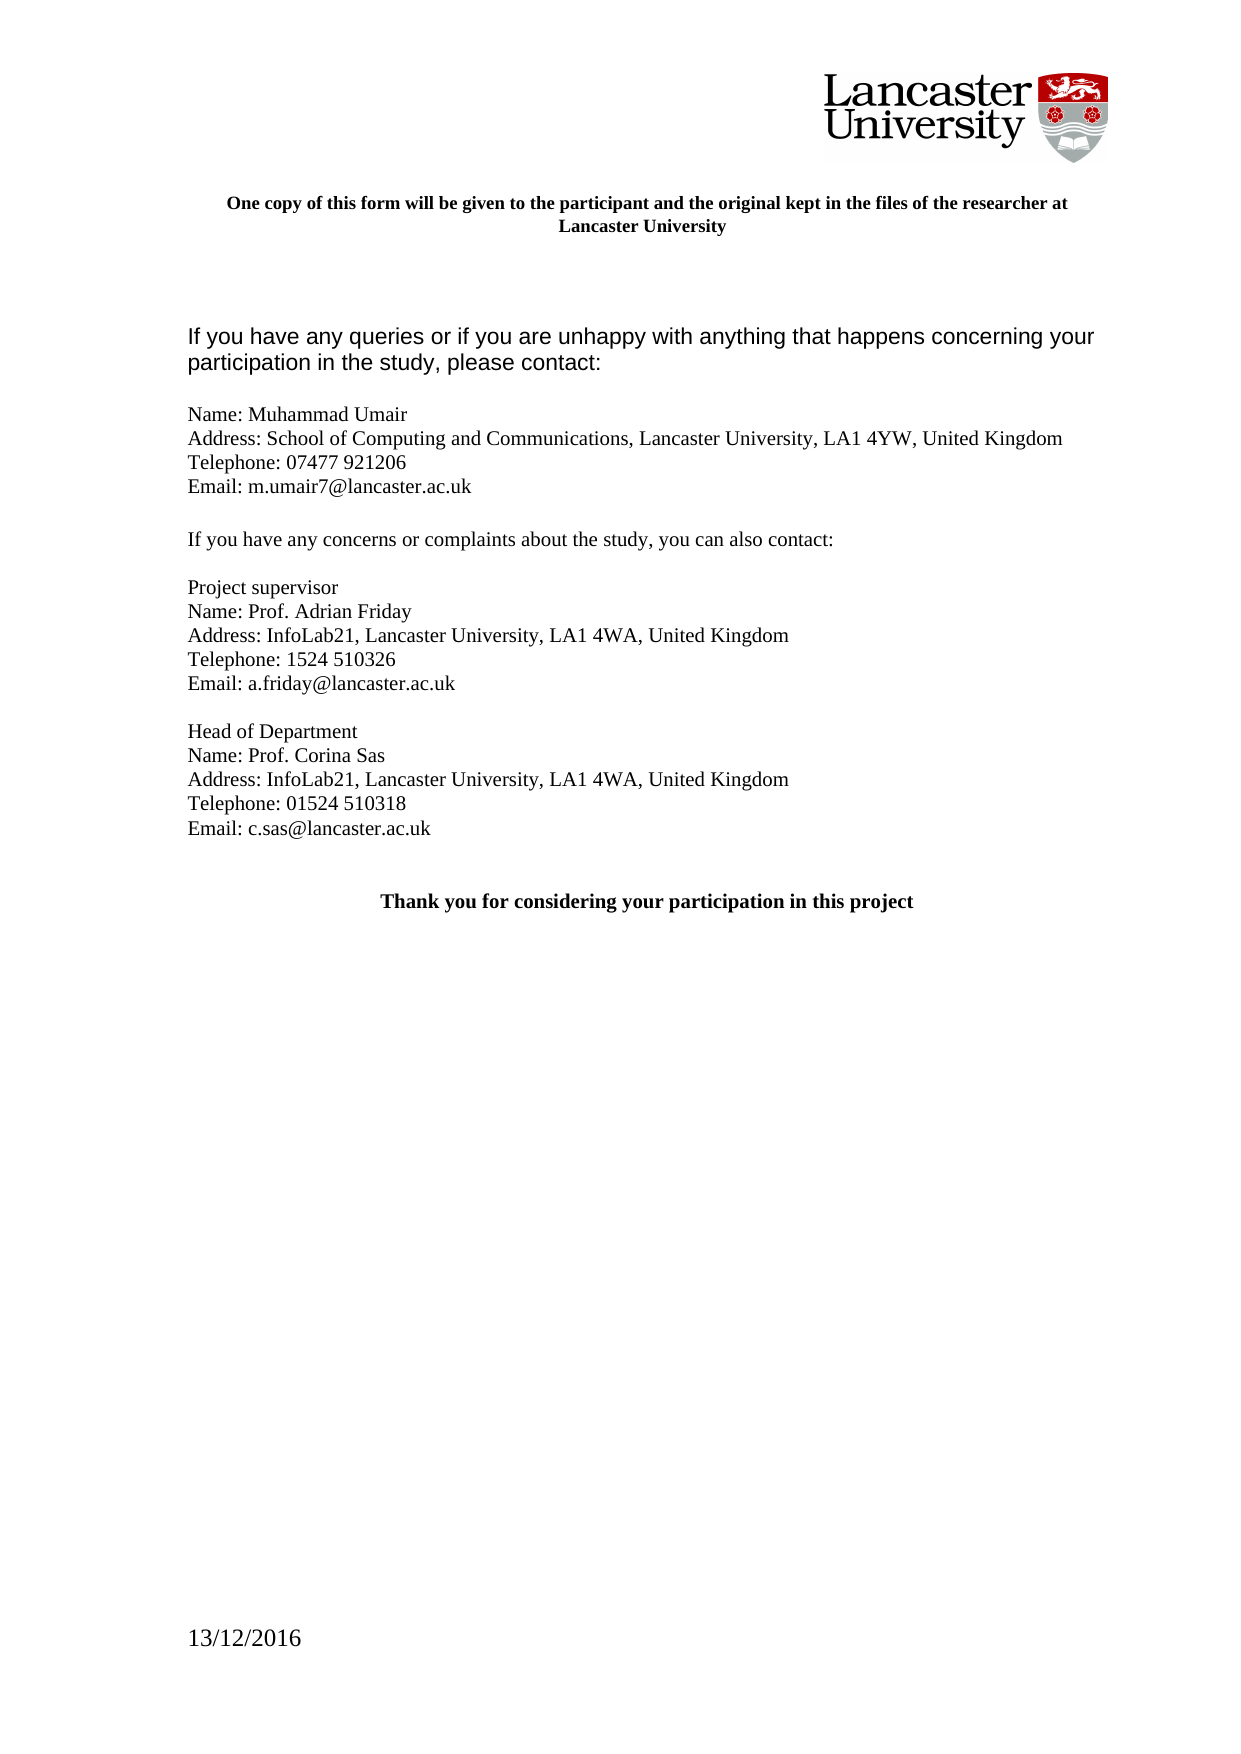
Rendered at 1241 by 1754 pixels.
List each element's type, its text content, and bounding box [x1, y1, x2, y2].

picture [824, 73, 1108, 163]
text Address: InfoLab21, Lancaster University, LA1 4WA, United Kingdom [187, 767, 1108, 791]
text Email: c.sas@lancaster.ac.uk [187, 815, 1108, 839]
text Head of Department [187, 719, 1108, 743]
text Name: Prof. Adrian Friday [187, 599, 1108, 623]
text Project supervisor [187, 575, 1108, 599]
text Name: Prof. Corina Sas [187, 743, 1108, 767]
text If you have any concerns or complaints about the study, you can also contact: [187, 527, 1108, 551]
text Telephone: 1524 510326 [187, 647, 1108, 671]
text If you have any queries or if you are unhappy with anything that happens concerning your participation in the study, please contact: [187, 323, 1108, 375]
text Address: InfoLab21, Lancaster University, LA1 4WA, United Kingdom [187, 623, 1108, 647]
text Telephone: 01524 510318 [187, 791, 1108, 815]
text Email: a.friday@lancaster.ac.uk [187, 671, 1108, 695]
text One copy of this form will be given to the participant and the original kept in the files of the researcher at Lancaster University [187, 192, 1108, 237]
text Thank you for considering your participation in this project [187, 888, 1106, 913]
text Name: Muhammad Umair Address: School of Computing and Communications, Lancaster University, LA1 4YW, United Kingdom Telephone: 07477 921206 Email: m.umair7@lancaster.ac.uk [187, 402, 1108, 527]
